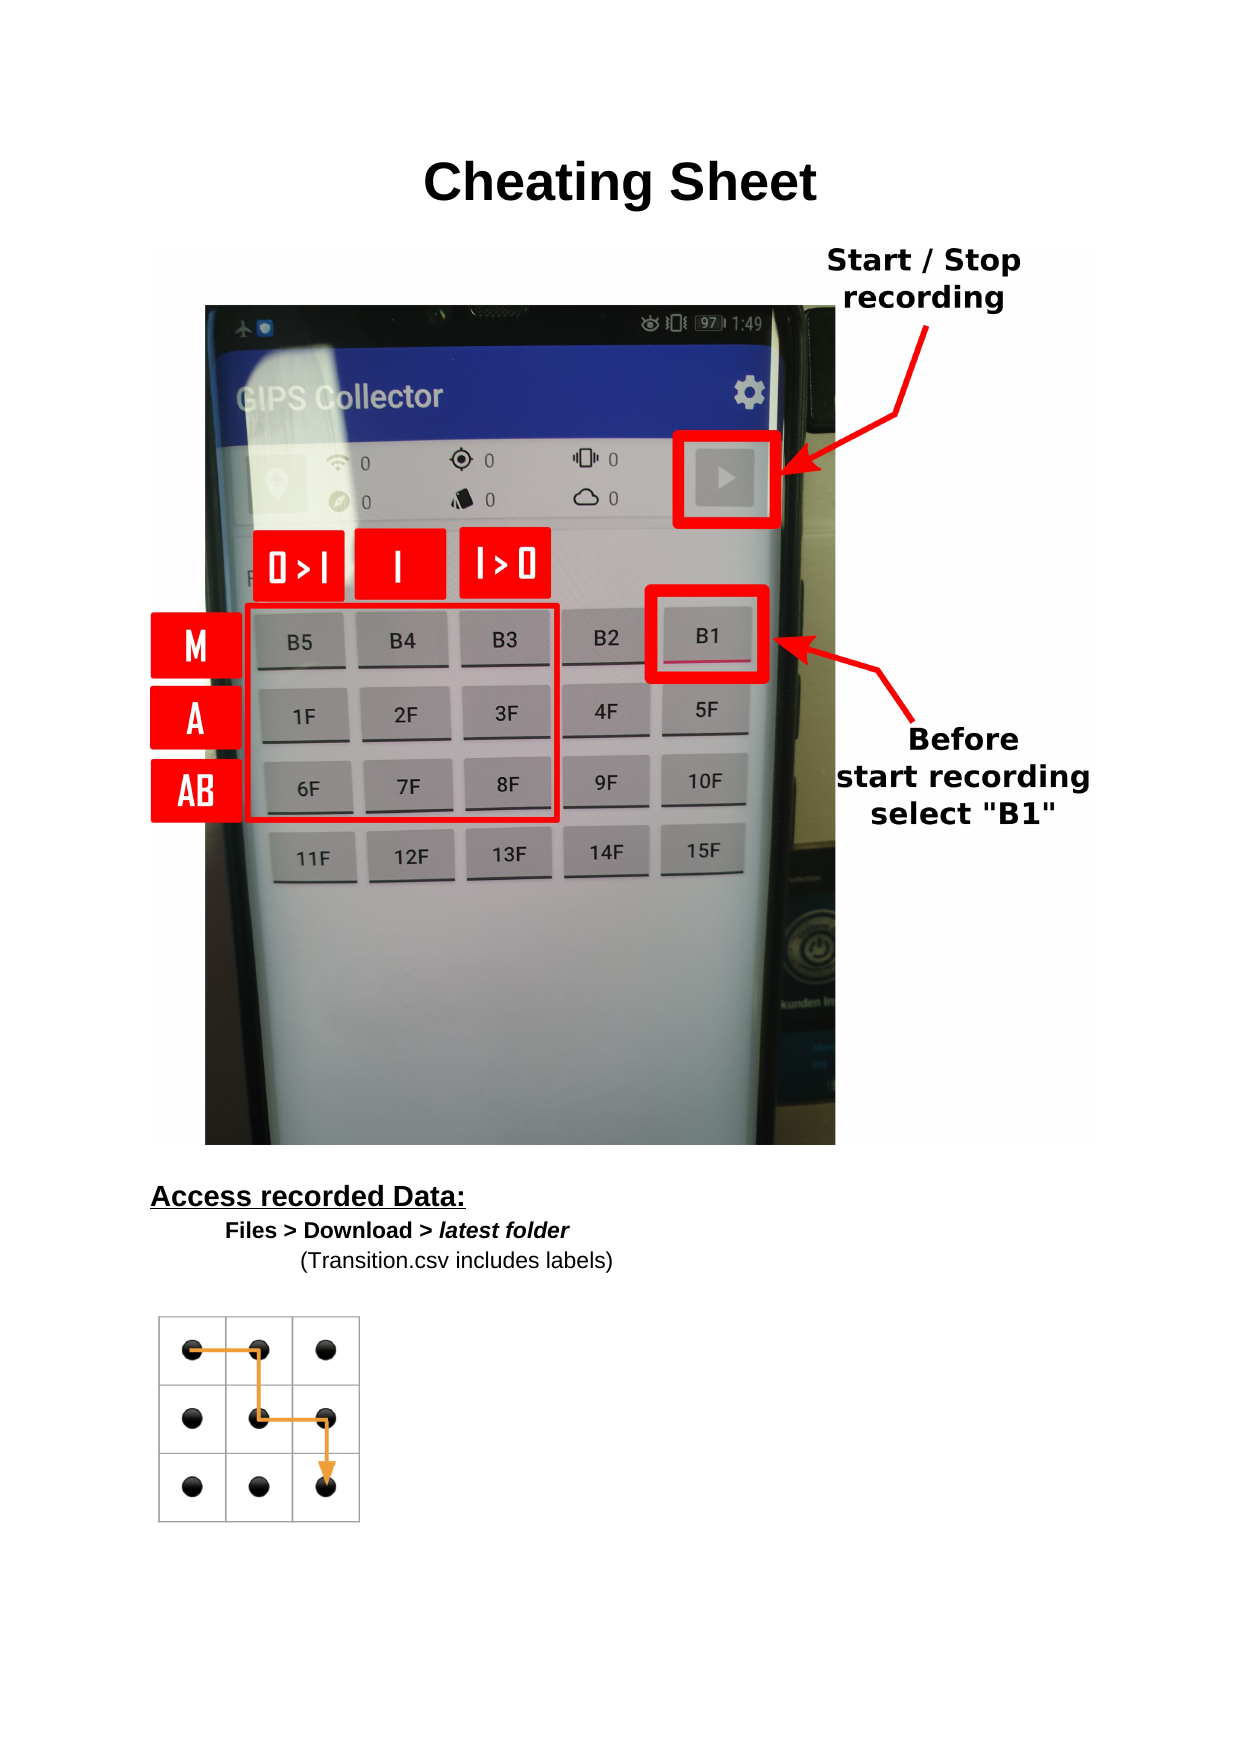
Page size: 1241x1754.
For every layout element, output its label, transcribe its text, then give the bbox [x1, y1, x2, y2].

title Cheating Sheet [150, 150, 1090, 212]
picture [150, 1307, 368, 1531]
picture [150, 248, 1091, 1145]
text Access recorded Data: [150, 1179, 1090, 1212]
text Files > Download > latest folder [150, 1217, 1090, 1243]
text (Transition.csv includes labels) [150, 1247, 1090, 1274]
